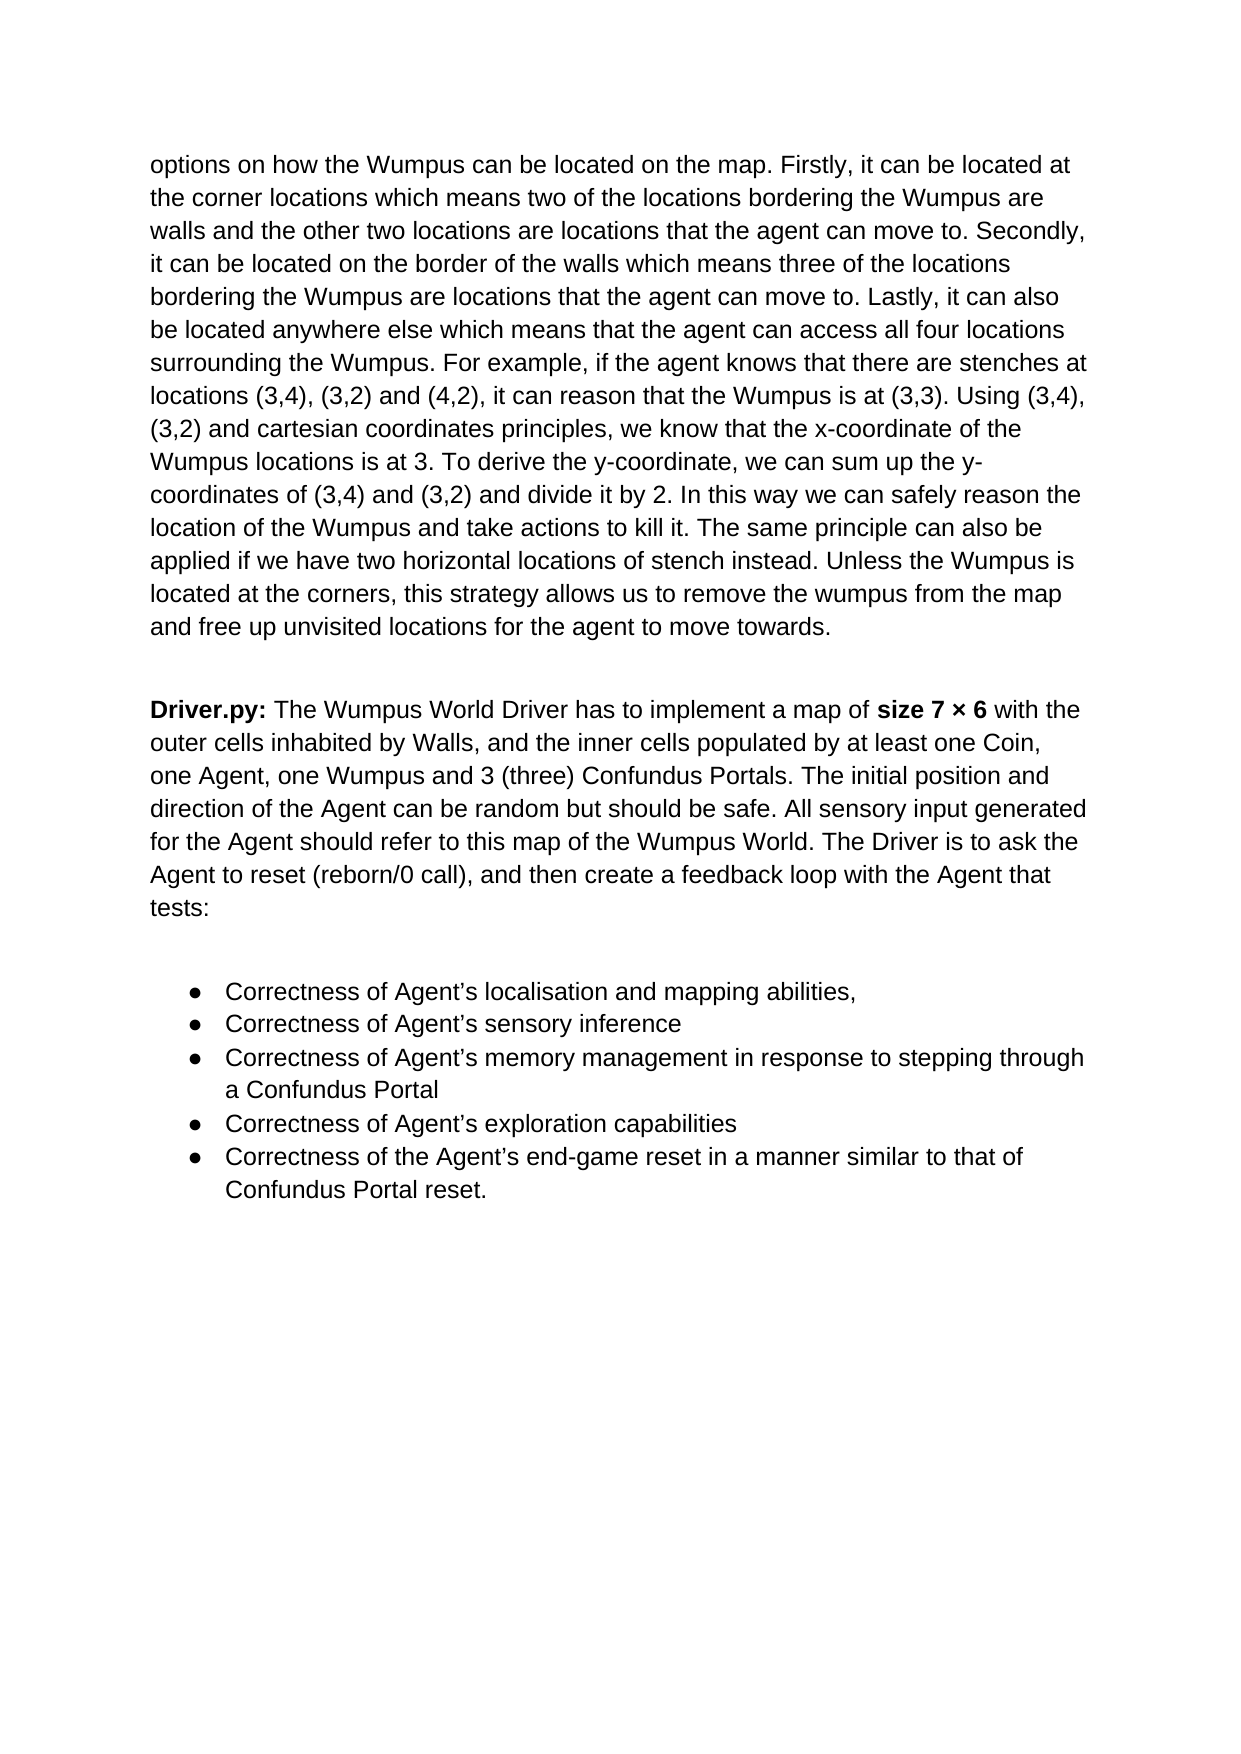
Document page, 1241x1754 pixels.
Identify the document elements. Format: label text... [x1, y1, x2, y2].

list Correctness of Agent’s memory management in response to stepping through a Confundus Portal [187, 1042, 1090, 1104]
list Correctness of Agent’s exploration capabilities [187, 1108, 1090, 1137]
list Correctness of Agent’s sensory inference [187, 1009, 1090, 1038]
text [150, 150, 1090, 641]
text Driver.py: The Wumpus World Driver has to implement a map of size 7 × 6 with the outer cells inhabited by Walls, and the inner cells populated by at least one Coin, one Agent, one Wumpus and 3 (three) Confundus Portals. The initial position and direction of the Agent can be random but should be safe. All sensory input generated for the Agent should refer to this map of the Wumpus World. The Driver is to ask the Agent to reset (reborn/0 call), and then create a feedback loop with the Agent that tests: [150, 695, 1090, 922]
list Correctness of the Agent’s end-game reset in a manner similar to that of Confundus Portal reset. [187, 1142, 1090, 1203]
list Correctness of Agent’s localisation and mapping abilities, [187, 976, 1090, 1005]
